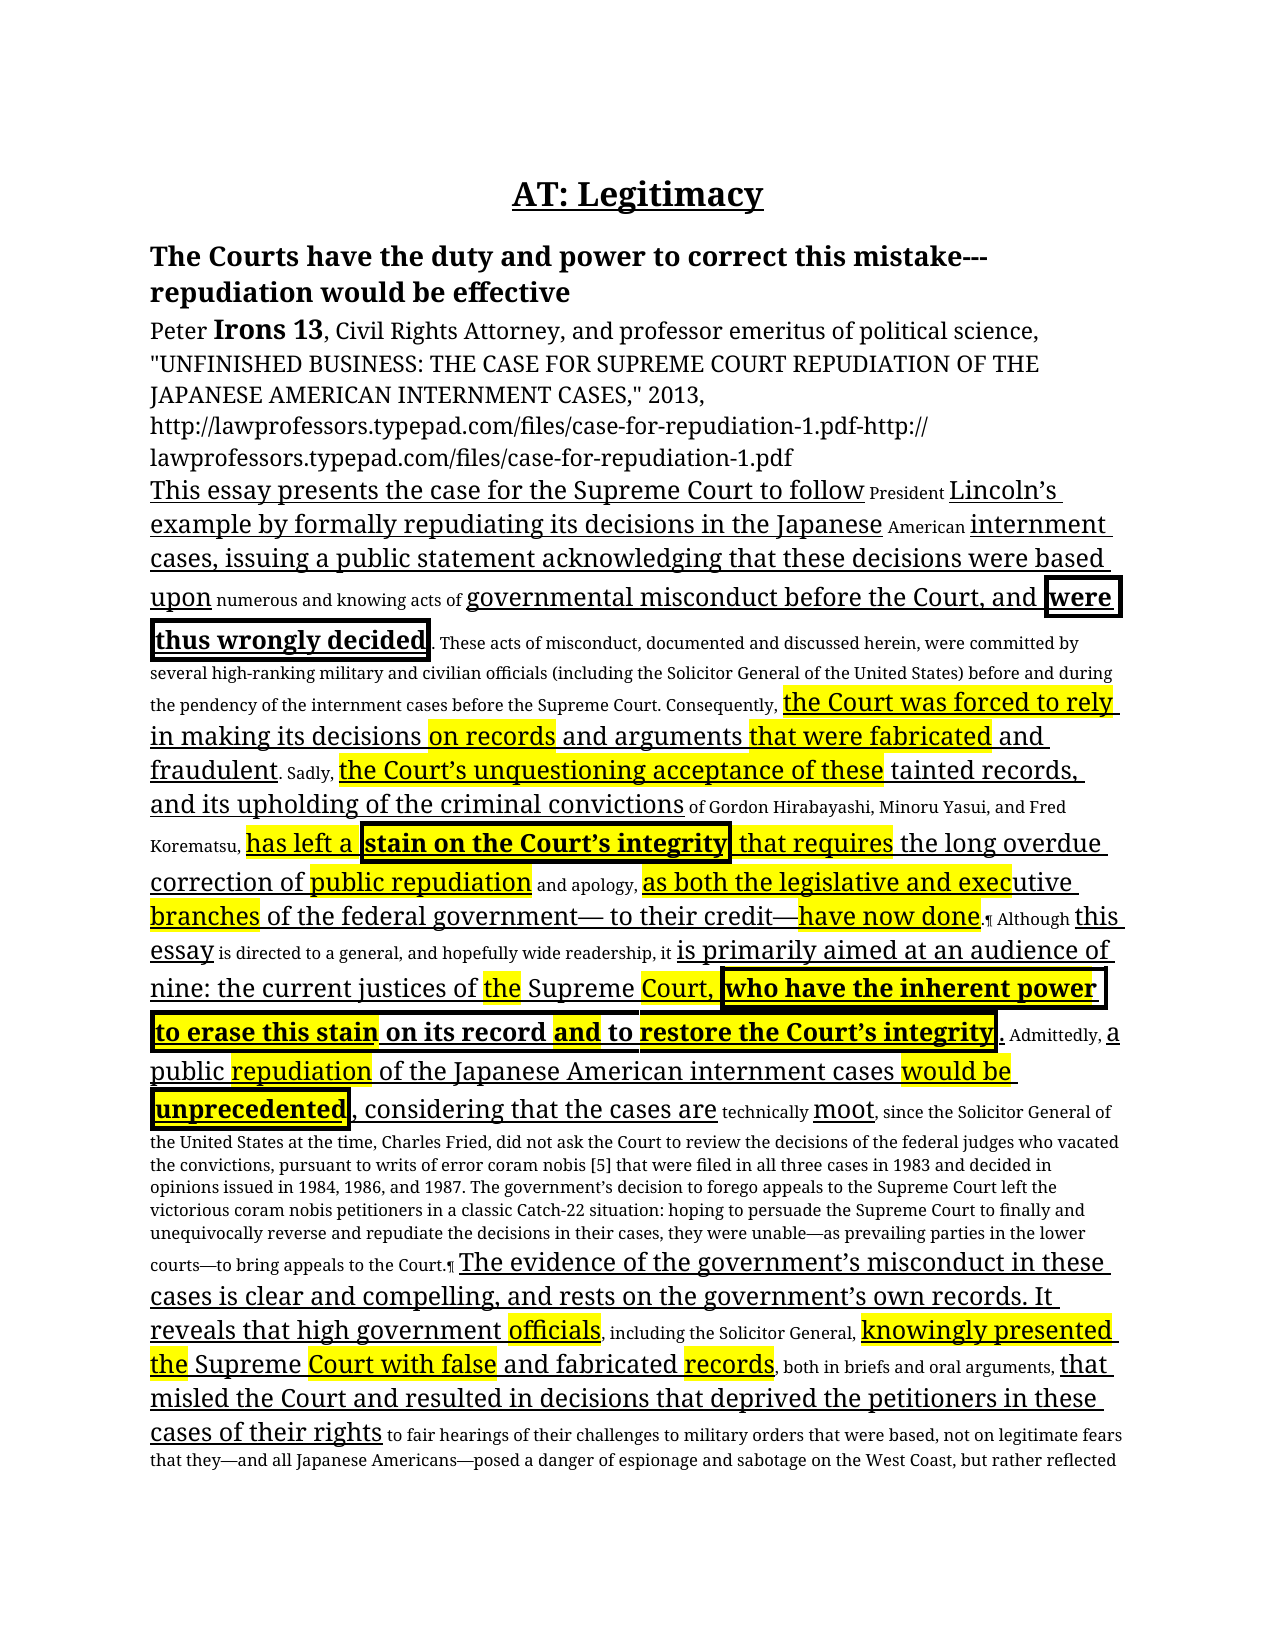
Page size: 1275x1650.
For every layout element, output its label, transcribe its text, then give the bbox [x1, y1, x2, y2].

text Peter Irons 13, Civil Rights Attorney, and professor emeritus of political science, "UNFINISHED BUSINESS: THE CASE FOR SUPREME COURT REPUDIATION OF THE JAPANESE AMERICAN INTERNMENT CASES," 2013, http://lawprofessors.typepad.com/files/case-for-repudiation-1.pdf-http://lawprofessors.typepad.com/files/case-for-repudiation-1.pdf [150, 311, 1125, 473]
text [150, 473, 1125, 1471]
subtitle The Courts have the duty and power to correct this mistake---repudiation would be effective [150, 237, 1125, 311]
subtitle AT: Legitimacy [150, 171, 1125, 216]
